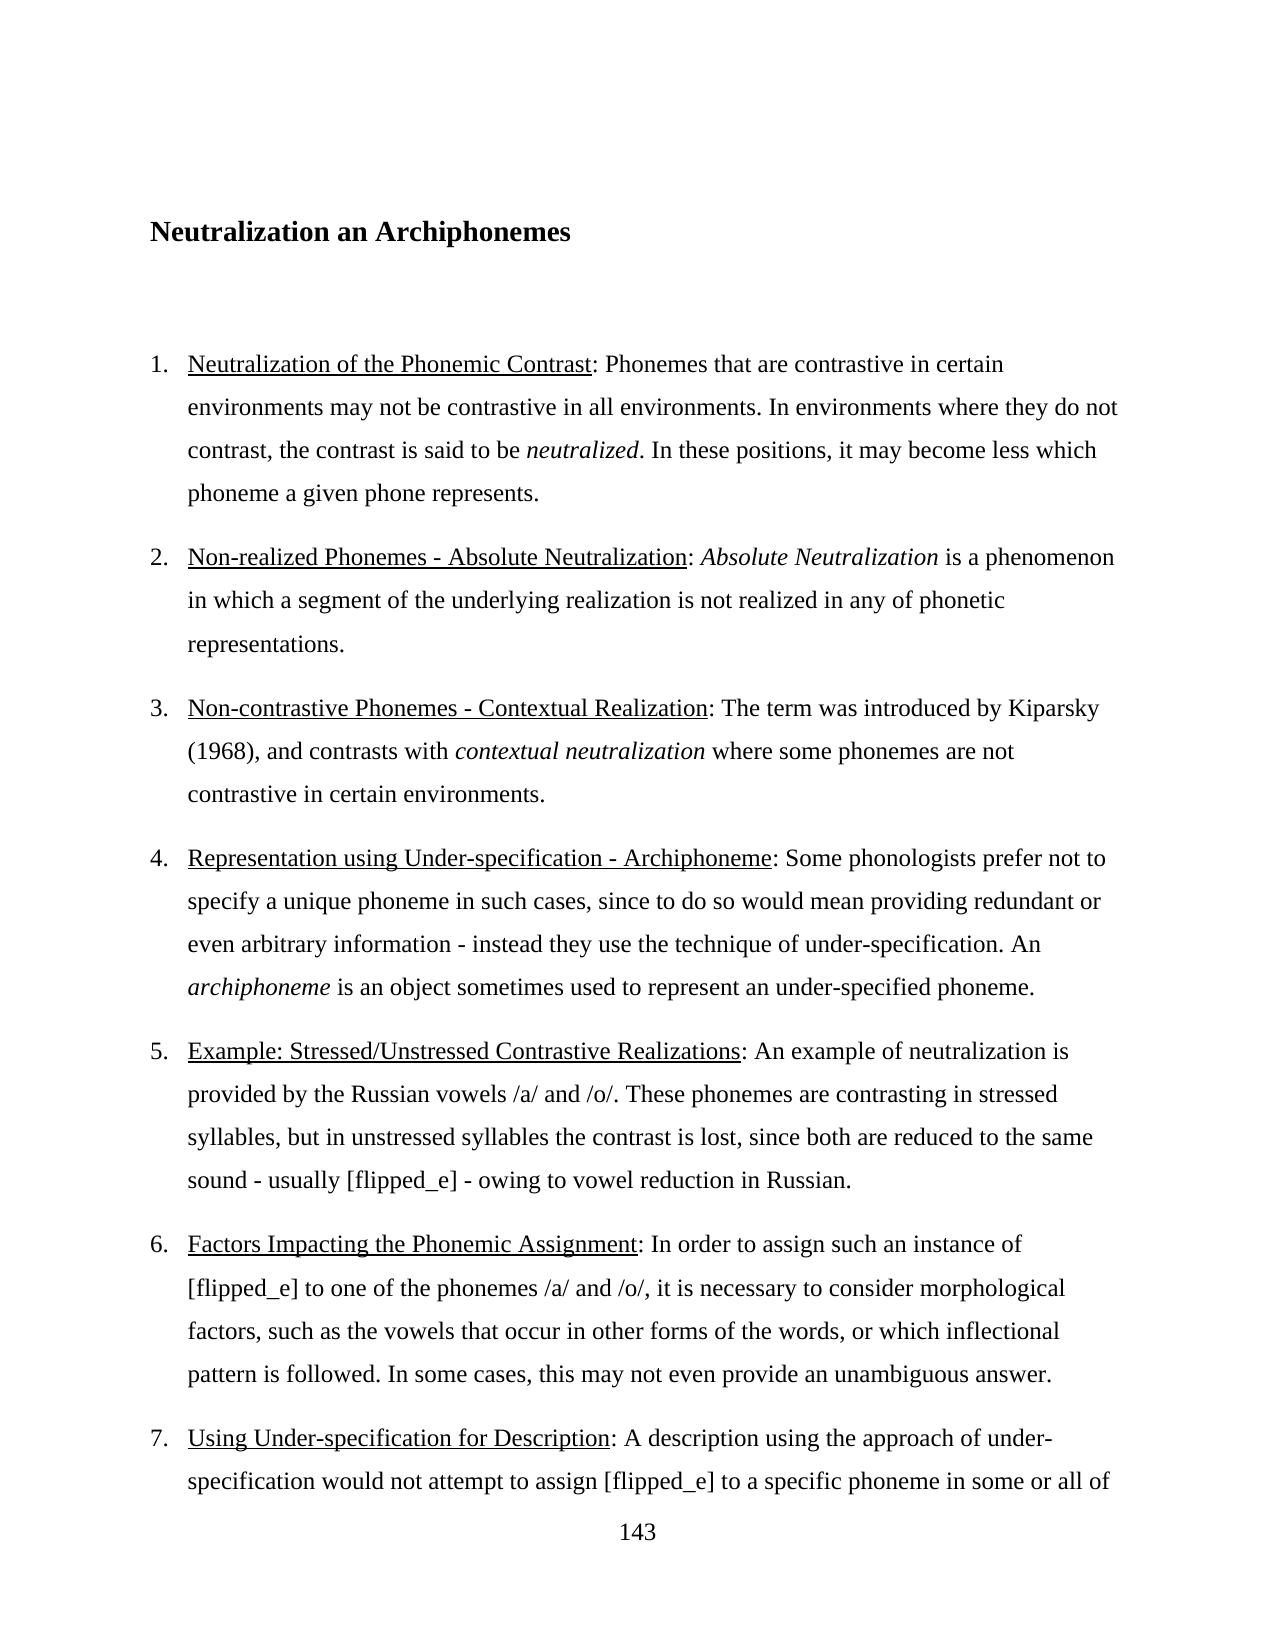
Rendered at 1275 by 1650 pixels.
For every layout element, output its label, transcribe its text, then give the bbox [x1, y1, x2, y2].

list Non-contrastive Phonemes - Contextual Realization: The term was introduced by Kiparsky (1968), and contrasts with contextual neutralization where some phonemes are not contrastive in certain environments. [150, 693, 1125, 808]
list Factors Impacting the Phonemic Assignment: In order to assign such an instance of [flipped_e] to one of the phonemes /a/ and /o/, it is necessary to consider morphological factors, such as the vowels that occur in other forms of the words, or which inflectional pattern is followed. In some cases, this may not even provide an unambiguous answer. [150, 1229, 1125, 1388]
list Example: Stressed/Unstressed Contrastive Realizations: An example of neutralization is provided by the Russian vowels /a/ and /o/. These phonemes are contrasting in stressed syllables, but in unstressed syllables the contrast is lost, since both are reduced to the same sound - usually [flipped_e] - owing to vowel reduction in Russian. [150, 1036, 1125, 1194]
list Non-realized Phonemes - Absolute Neutralization: Absolute Neutralization is a phenomenon in which a segment of the underlying realization is not realized in any of phonetic representations. [150, 542, 1125, 657]
text Neutralization an Archiphonemes [150, 214, 1125, 247]
list Neutralization of the Phonemic Contrast: Phonemes that are contrastive in certain environments may not be contrastive in all environments. In environments where they do not contrast, the contrast is said to be neutralized. In these positions, it may become less which phoneme a given phone represents. [150, 349, 1125, 507]
list Representation using Under-specification - Archiphoneme: Some phonologists prefer not to specify a unique phoneme in such cases, since to do so would mean providing redundant or even arbitrary information - instead they use the technique of under-specification. An archiphoneme is an object sometimes used to represent an under-specified phoneme. [150, 843, 1125, 1001]
